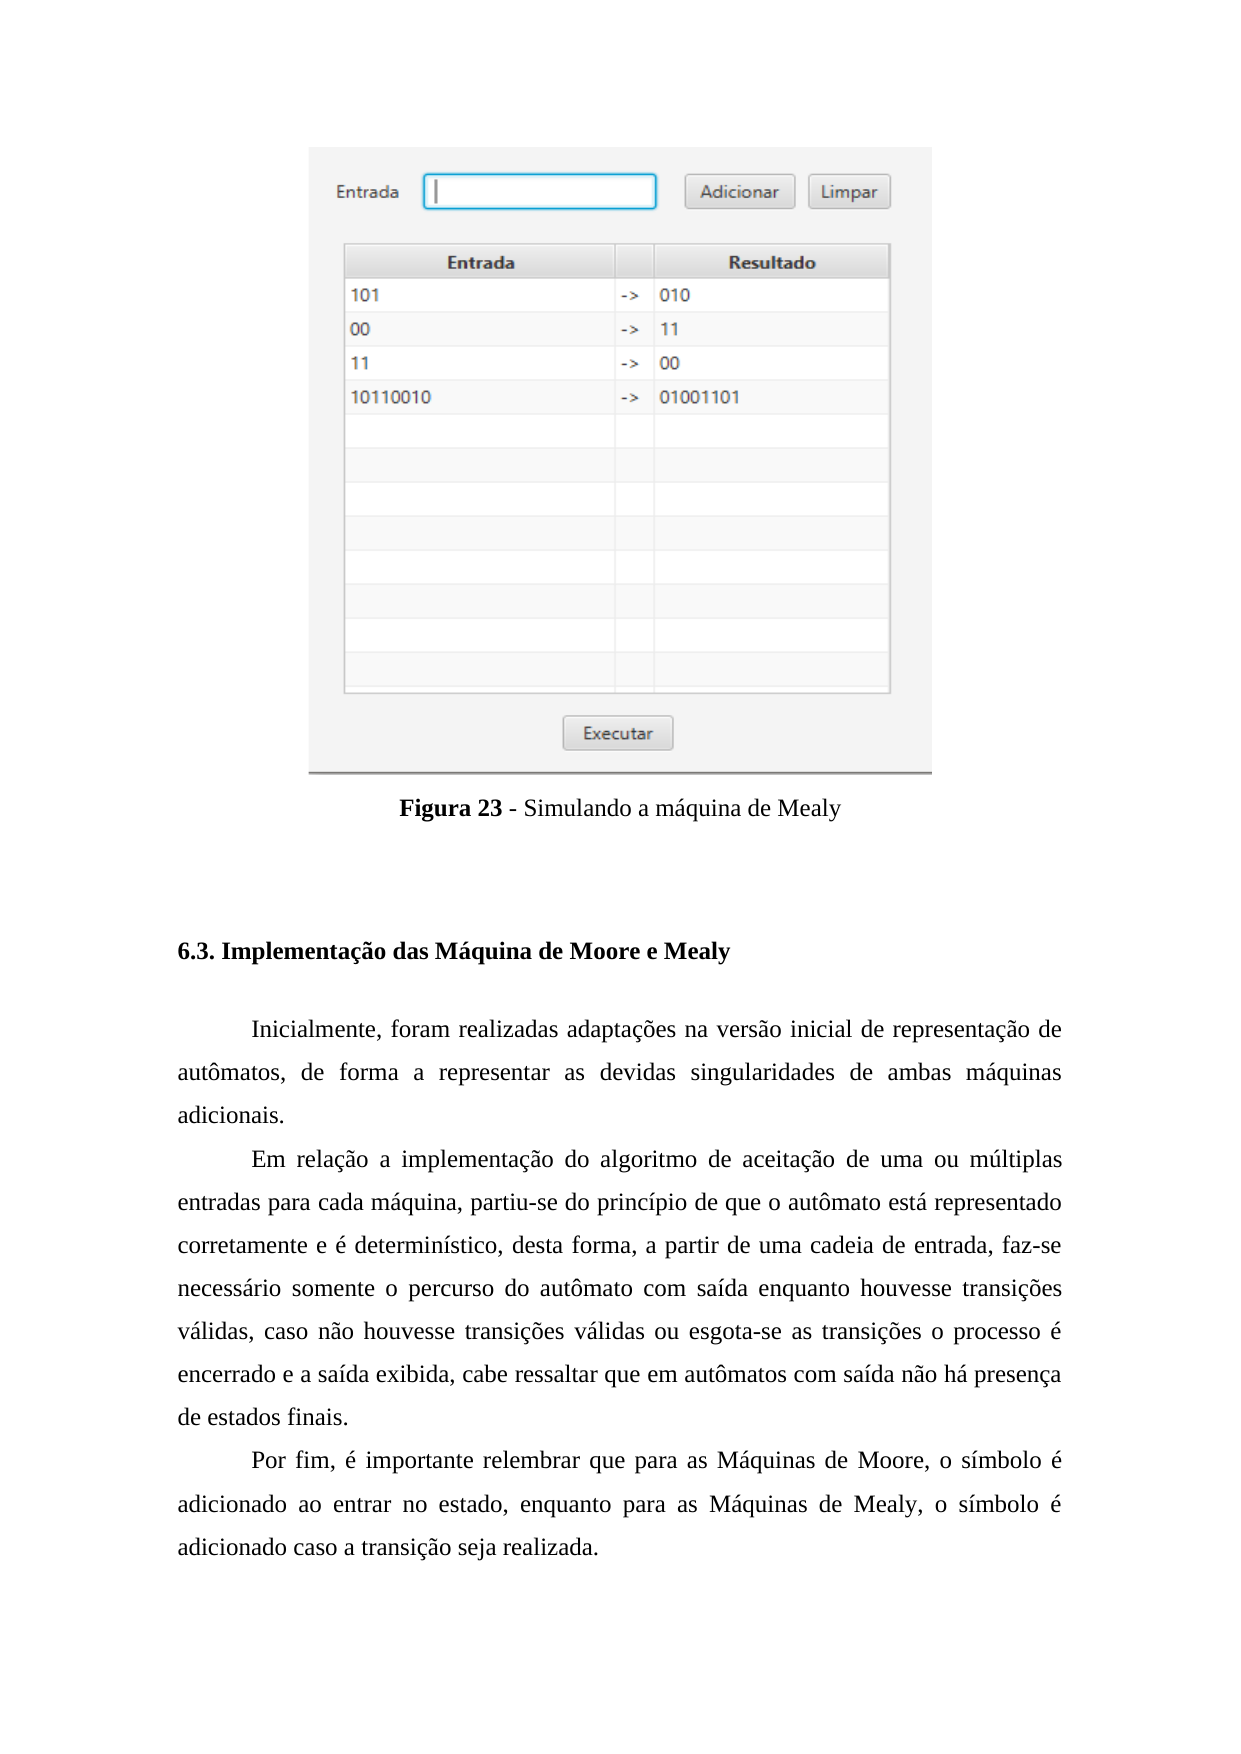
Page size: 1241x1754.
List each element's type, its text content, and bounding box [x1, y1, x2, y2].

picture [308, 147, 932, 775]
subtitle 6.3. Implementação das Máquina de Moore e Mealy [177, 936, 1063, 965]
text Por fim, é importante relembrar que para as Máquinas de Moore, o símbolo é adicionado ao entrar no estado, enquanto para as Máquinas de Mealy, o símbolo é adicionado caso a transição seja realizada. [177, 1446, 1063, 1561]
text Figura 23 - Simulando a máquina de Mealy [177, 793, 1063, 822]
text Em relação a implementação do algoritmo de aceitação de uma ou múltiplas entradas para cada máquina, partiu-se do princípio de que o autômato está representado corretamente e é determinístico, desta forma, a partir de uma cadeia de entrada, faz-se necessário somente o percurso do autômato com saída enquanto houvesse transições válidas, caso não houvesse transições válidas ou esgota-se as transições o processo é encerrado e a saída exibida, cabe ressaltar que em autômatos com saída não há presença de estados finais. [177, 1144, 1063, 1431]
text Inicialmente, foram realizadas adaptações na versão inicial de representação de autômatos, de forma a representar as devidas singularidades de ambas máquinas adicionais. [177, 1014, 1063, 1129]
